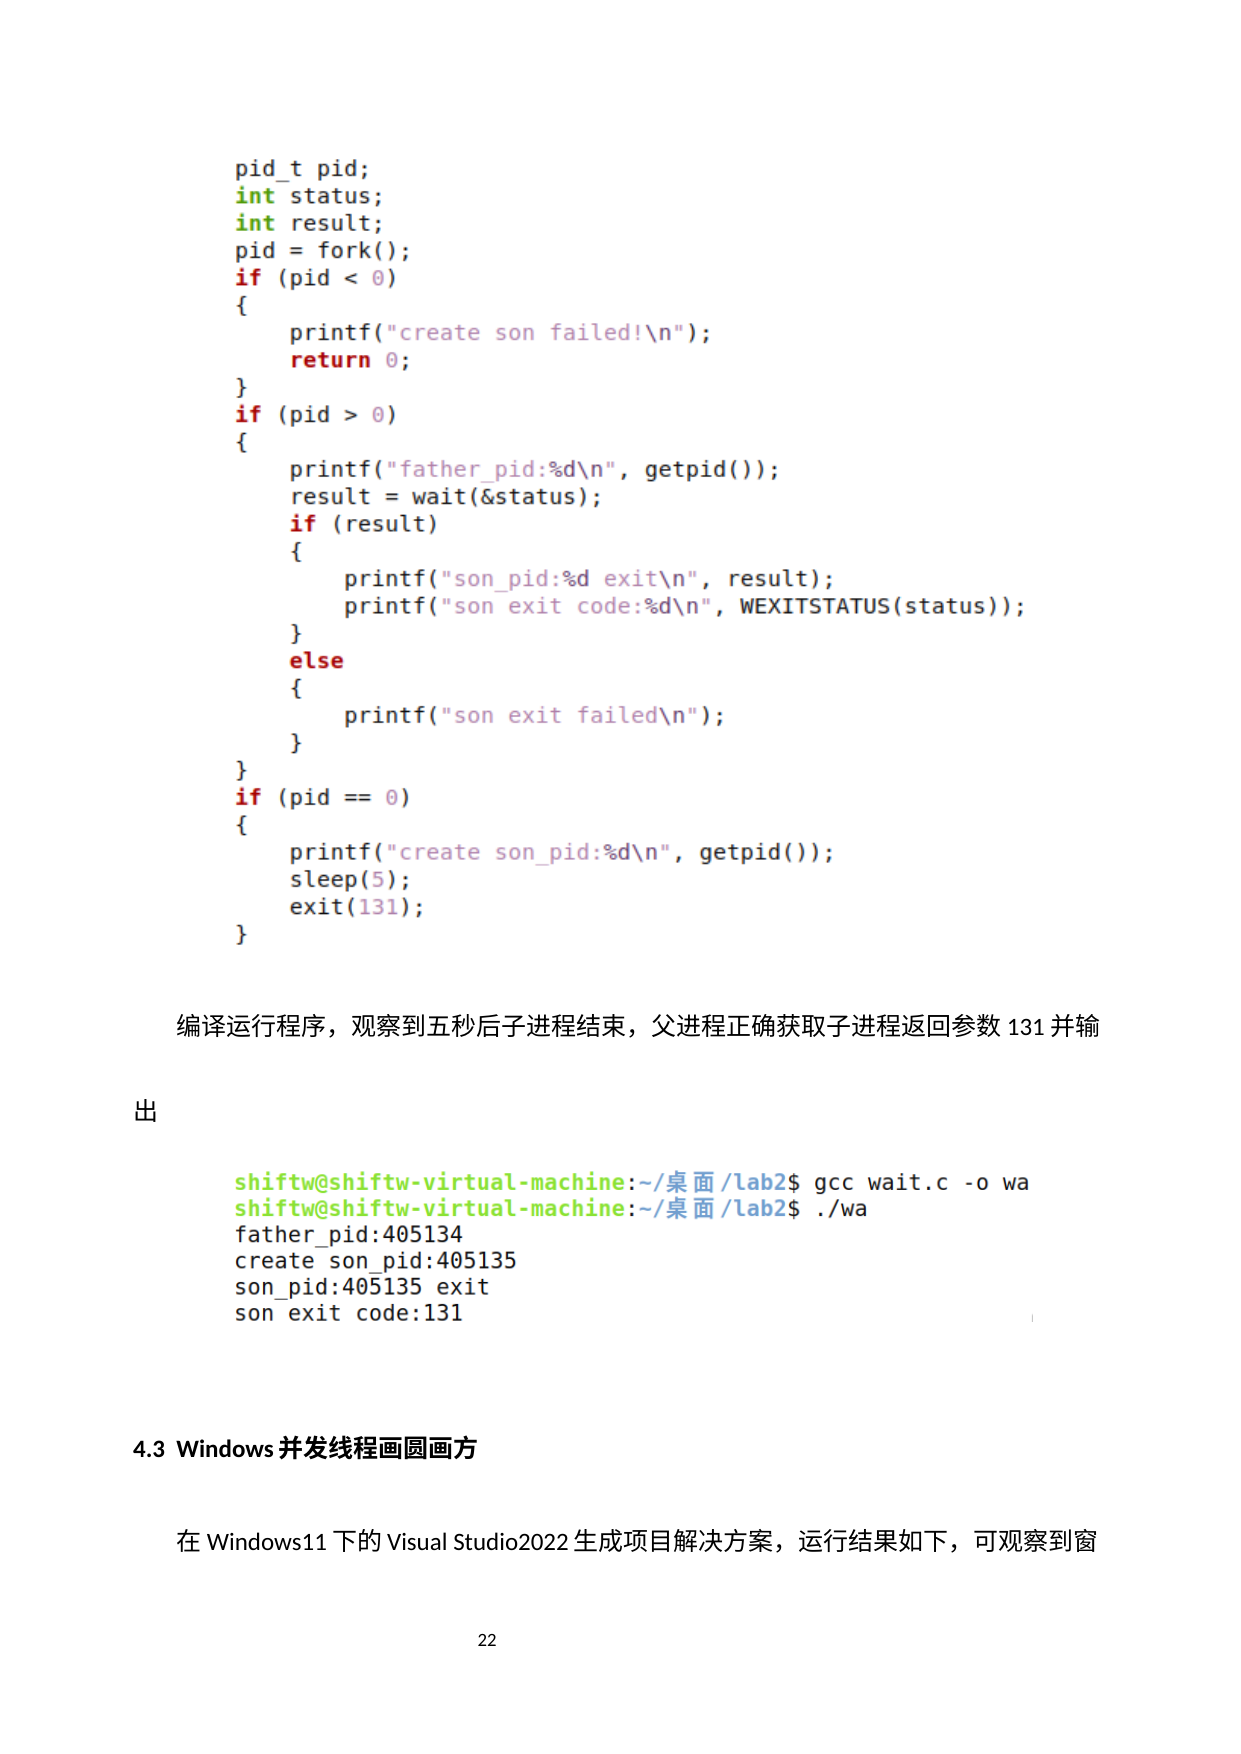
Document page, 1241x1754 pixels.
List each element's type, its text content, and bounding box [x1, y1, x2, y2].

picture [226, 155, 1029, 954]
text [133, 1507, 1122, 1572]
picture [234, 1168, 1033, 1322]
text 4.3 Windows并发线程画圆画方 [133, 1414, 1122, 1479]
list 编译运行程序，观察到五秒后子进程结束，父进程正确获取子进程返回参数131并输出 [133, 992, 1122, 1142]
